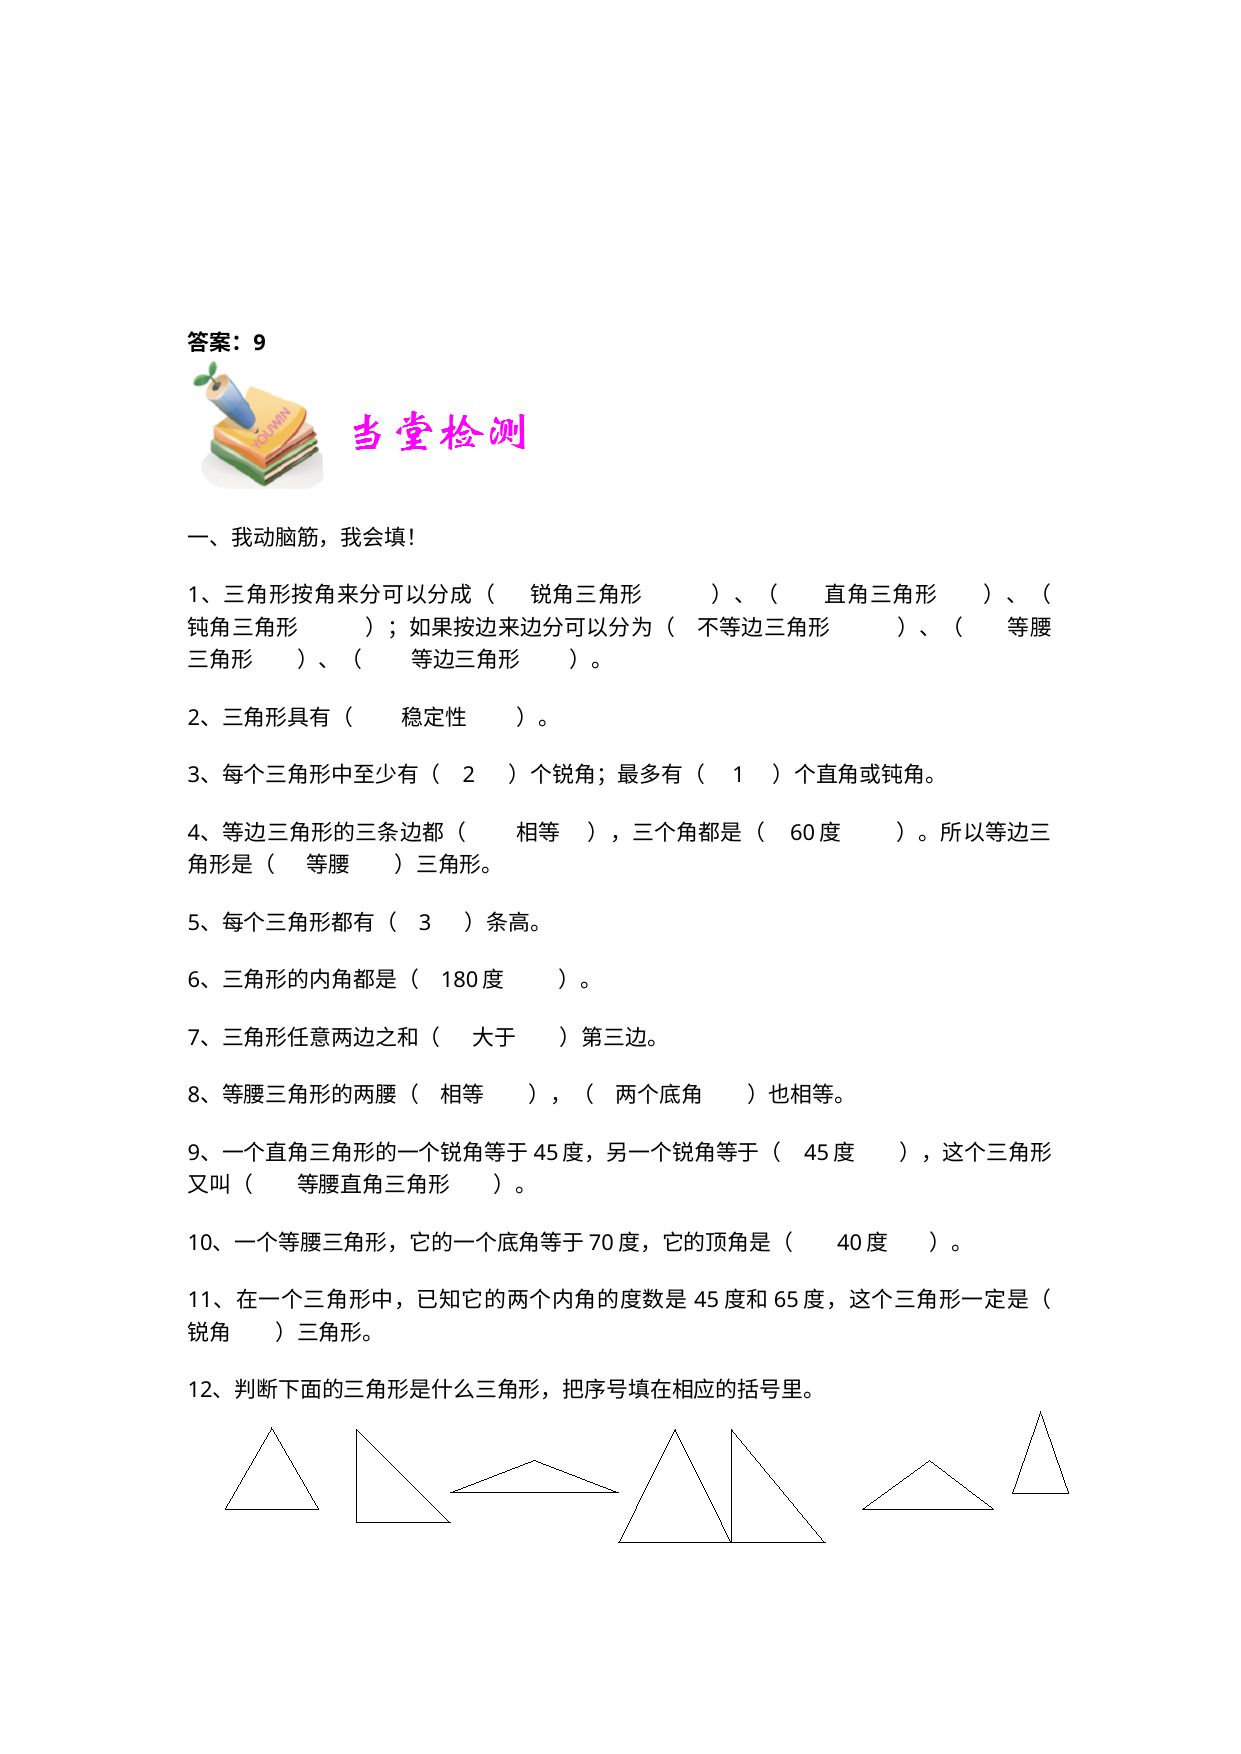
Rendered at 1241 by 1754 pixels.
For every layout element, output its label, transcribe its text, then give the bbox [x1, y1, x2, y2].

text 6、三角形的内角都是（ 180度 ）。 [187, 962, 1053, 994]
text 9、一个直角三角形的一个锐角等于45度，另一个锐角等于（ 45度 ），这个三角形又叫（ 等腰直角三角形 ）。 [187, 1134, 1053, 1199]
text 1、三角形按角来分可以分成（ 锐角三角形 ）、（ 直角三角形 ）、（ 钝角三角形 ）；如果按边来边分可以分为（ 不等边三角形 ）、（ 等腰三角形 ）、（ 等边三角形 ）。 [187, 577, 1053, 674]
text 11、在一个三角形中，已知它的两个内角的度数是45度和65度，这个三角形一定是（ 锐角 ）三角形。 [187, 1282, 1053, 1347]
picture [187, 356, 533, 489]
text 10、一个等腰三角形，它的一个底角等于70度，它的顶角是（ 40度 ）。 [187, 1224, 1053, 1257]
text 8、等腰三角形的两腰（ 相等 ），（ 两个底角 ）也相等。 [187, 1077, 1053, 1109]
text 3、每个三角形中至少有（ 2 ）个锐角；最多有（ 1 ）个直角或钝角。 [187, 757, 1053, 789]
text 一、我动脑筋，我会填！ [187, 519, 1053, 552]
text 5、每个三角形都有（ 3 ）条高。 [187, 904, 1053, 937]
text 2、三角形具有（ 稳定性 ）。 [187, 699, 1053, 732]
text 4、等边三角形的三条边都（ 相等 ），三个角都是（ 60度 ）。所以等边三角形是（ 等腰 ）三角形。 [187, 814, 1053, 879]
text 7、三角形任意两边之和（ 大于 ）第三边。 [187, 1019, 1053, 1052]
text 12、判断下面的三角形是什么三角形，把序号填在相应的括号里。 [187, 1372, 1053, 1404]
text 答案：9 [187, 324, 1053, 357]
